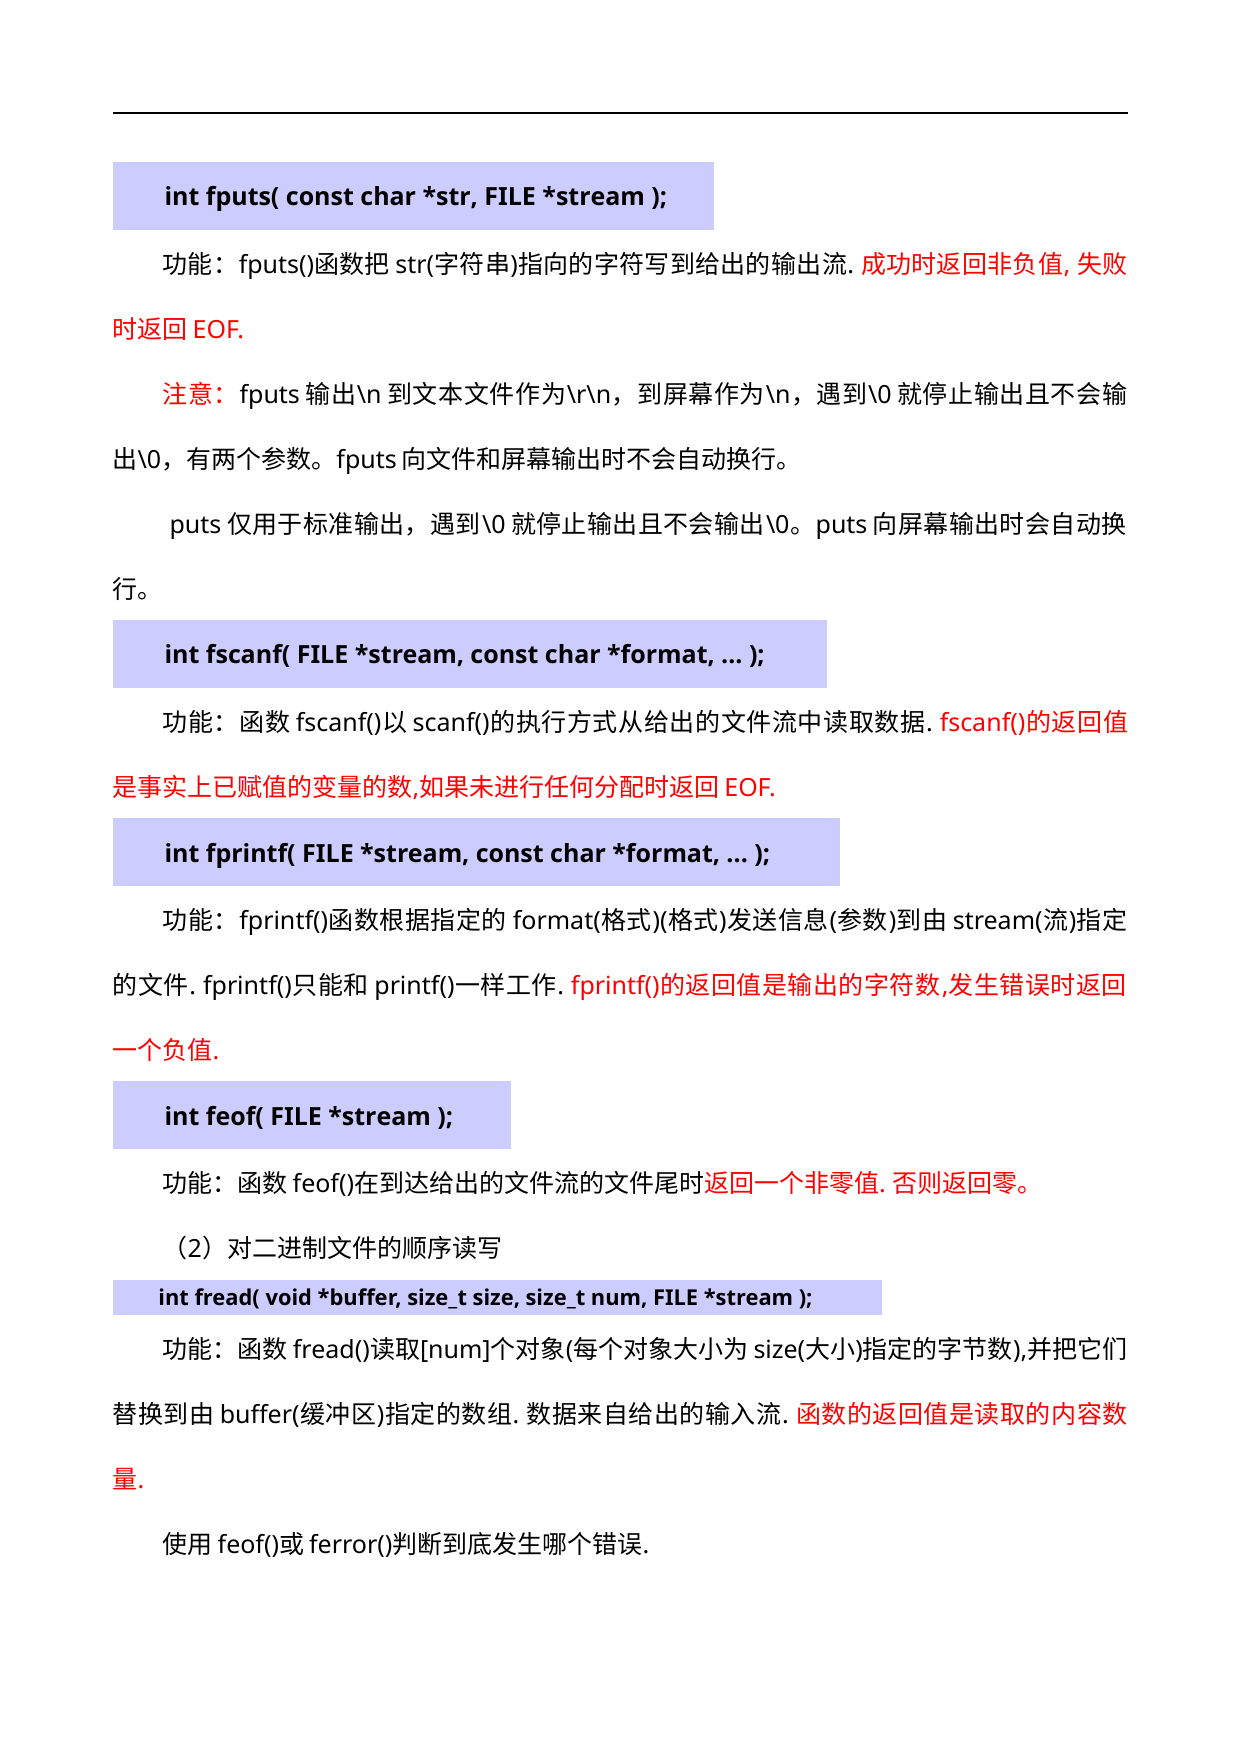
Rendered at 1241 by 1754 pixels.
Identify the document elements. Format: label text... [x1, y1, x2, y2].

text 功能：函数fscanf()以scanf()的执行方式从给出的文件流中读取数据. fscanf()的返回值是事实上已赋值的变量的数,如果未进行任何分配时返回EOF. [112, 688, 1128, 818]
table_header int fprintf( FILE *stream, const char *format, ... ); [113, 818, 840, 886]
table_header int fscanf( FILE *stream, const char *format, ... ); [113, 620, 827, 688]
text 功能：函数feof()在到达给出的文件流的文件尾时返回一个非零值. 否则返回零。 [112, 1149, 1128, 1214]
table_header int fputs( const char *str, FILE *stream ); [113, 162, 714, 230]
text 使用feof()或ferror()判断到底发生哪个错误. [112, 1510, 1128, 1575]
text 功能：fputs()函数把str(字符串)指向的字符写到给出的输出流. 成功时返回非负值, 失败时返回EOF. [112, 230, 1128, 360]
table_header int feof( FILE *stream ); [113, 1081, 511, 1149]
table_header int fread( void *buffer, size_t size, size_t num, FILE *stream ); [113, 1280, 882, 1315]
text （2）对二进制文件的顺序读写 [112, 1214, 1128, 1279]
text 功能：函数fread()读取[num]个对象(每个对象大小为size(大小)指定的字节数),并把它们替换到由buffer(缓冲区)指定的数组. 数据来自给出的输入流. 函数的返回值是读取的内容数量. [112, 1315, 1128, 1510]
text 注意：fputs输出\n到文本文件作为\r\n，到屏幕作为\n，遇到\0就停止输出且不会输出\0，有两个参数。fputs向文件和屏幕输出时不会自动换行。 [112, 360, 1128, 490]
text 功能：fprintf()函数根据指定的format(格式)(格式)发送信息(参数)到由stream(流)指定的文件. fprintf()只能和printf()一样工作. fprintf()的返回值是输出的字符数,发生错误时返回一个负值. [112, 886, 1128, 1081]
text puts仅用于标准输出，遇到\0就停止输出且不会输出\0。puts向屏幕输出时会自动换行。 [112, 490, 1128, 620]
